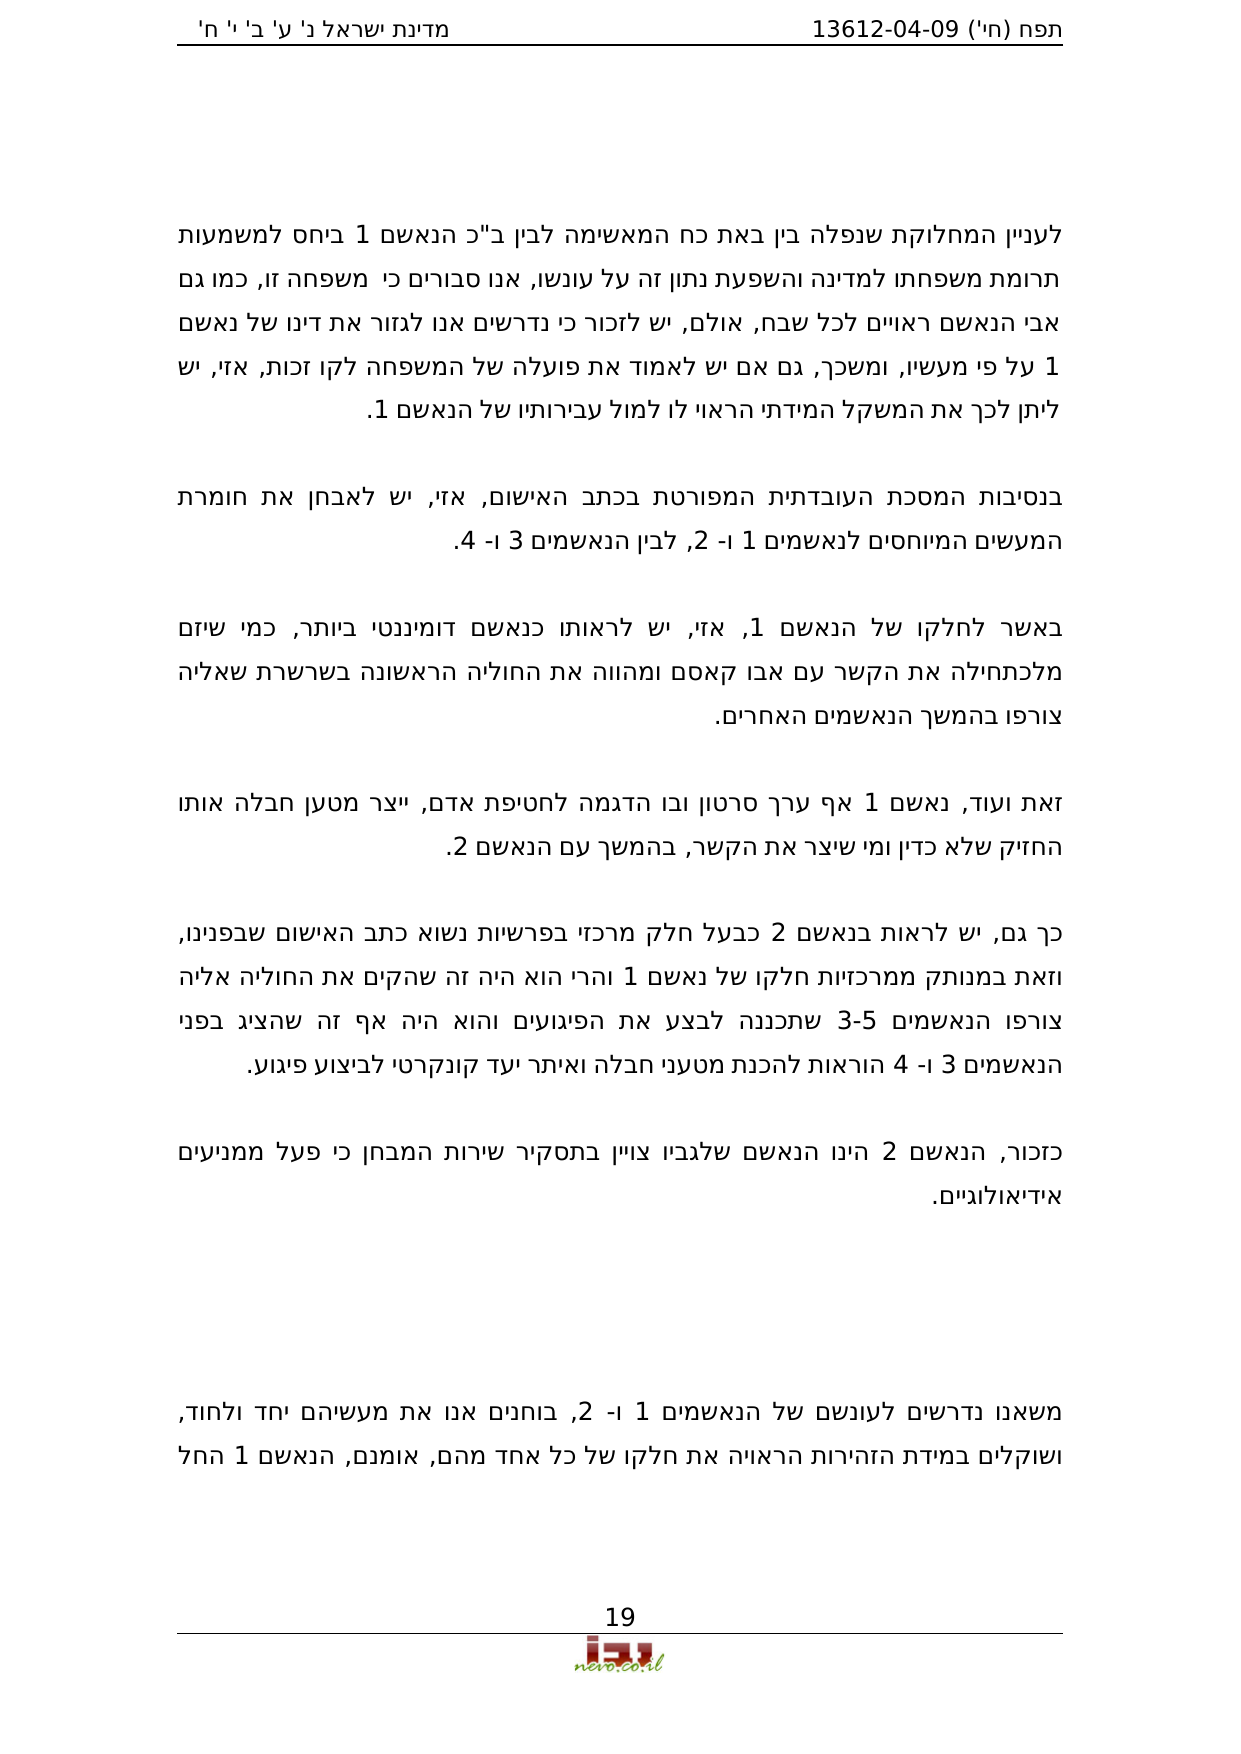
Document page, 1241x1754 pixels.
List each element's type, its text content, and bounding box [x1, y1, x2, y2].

text באשר לחלקו של הנאשם 1, אזי, יש לראותו כנאשם דומיננטי ביותר, כמי שיזם מלכתחילה את הקשר עם אבו קאסם ומהווה את החוליה הראשונה בשרשרת שאליה צורפו בהמשך הנאשמים האחרים. [177, 613, 1063, 730]
text לעניין המחלוקת שנפלה בין באת כח המאשימה לבין ב"כ הנאשם 1 ביחס למשמעות תרומת משפחתו למדינה והשפעת נתון זה על עונשו, אנו סבורים כי משפחה זו, כמו גם אבי הנאשם ראויים לכל שבח, אולם, יש לזכור כי נדרשים אנו לגזור את דינו של נאשם 1 על פי מעשיו, ומשכך, גם אם יש לאמוד את פועלה של המשפחה לקו זכות, אזי, יש ליתן לכך את המשקל המידתי הראוי לו למול עבירותיו של הנאשם 1. [177, 220, 1063, 425]
text כזכור, הנאשם 2 הינו הנאשם שלגביו צויין בתסקיר שירות המבחן כי פעל ממניעים אידיאולוגיים. [177, 1137, 1063, 1210]
text בנסיבות המסכת העובדתית המפורטת בכתב האישום, אזי, יש לאבחן את חומרת המעשים המיוחסים לנאשמים 1 ו- 2, לבין הנאשמים 3 ו- 4. [177, 483, 1063, 556]
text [177, 1397, 1063, 1470]
picture [574, 1635, 666, 1673]
text זאת ועוד, נאשם 1 אף ערך סרטון ובו הדגמה לחטיפת אדם, ייצר מטען חבלה אותו החזיק שלא כדין ומי שיצר את הקשר, בהמשך עם הנאשם 2. [177, 788, 1063, 861]
text כך גם, יש לראות בנאשם 2 כבעל חלק מרכזי בפרשיות נשוא כתב האישום שבפנינו, וזאת במנותק ממרכזיות חלקו של נאשם 1 והרי הוא היה זה שהקים את החוליה אליה צורפו הנאשמים 3-5 שתכננה לבצע את הפיגועים והוא היה אף זה שהציג בפני הנאשמים 3 ו- 4 הוראות להכנת מטעני חבלה ואיתר יעד קונקרטי לביצוע פיגוע. [177, 919, 1063, 1079]
